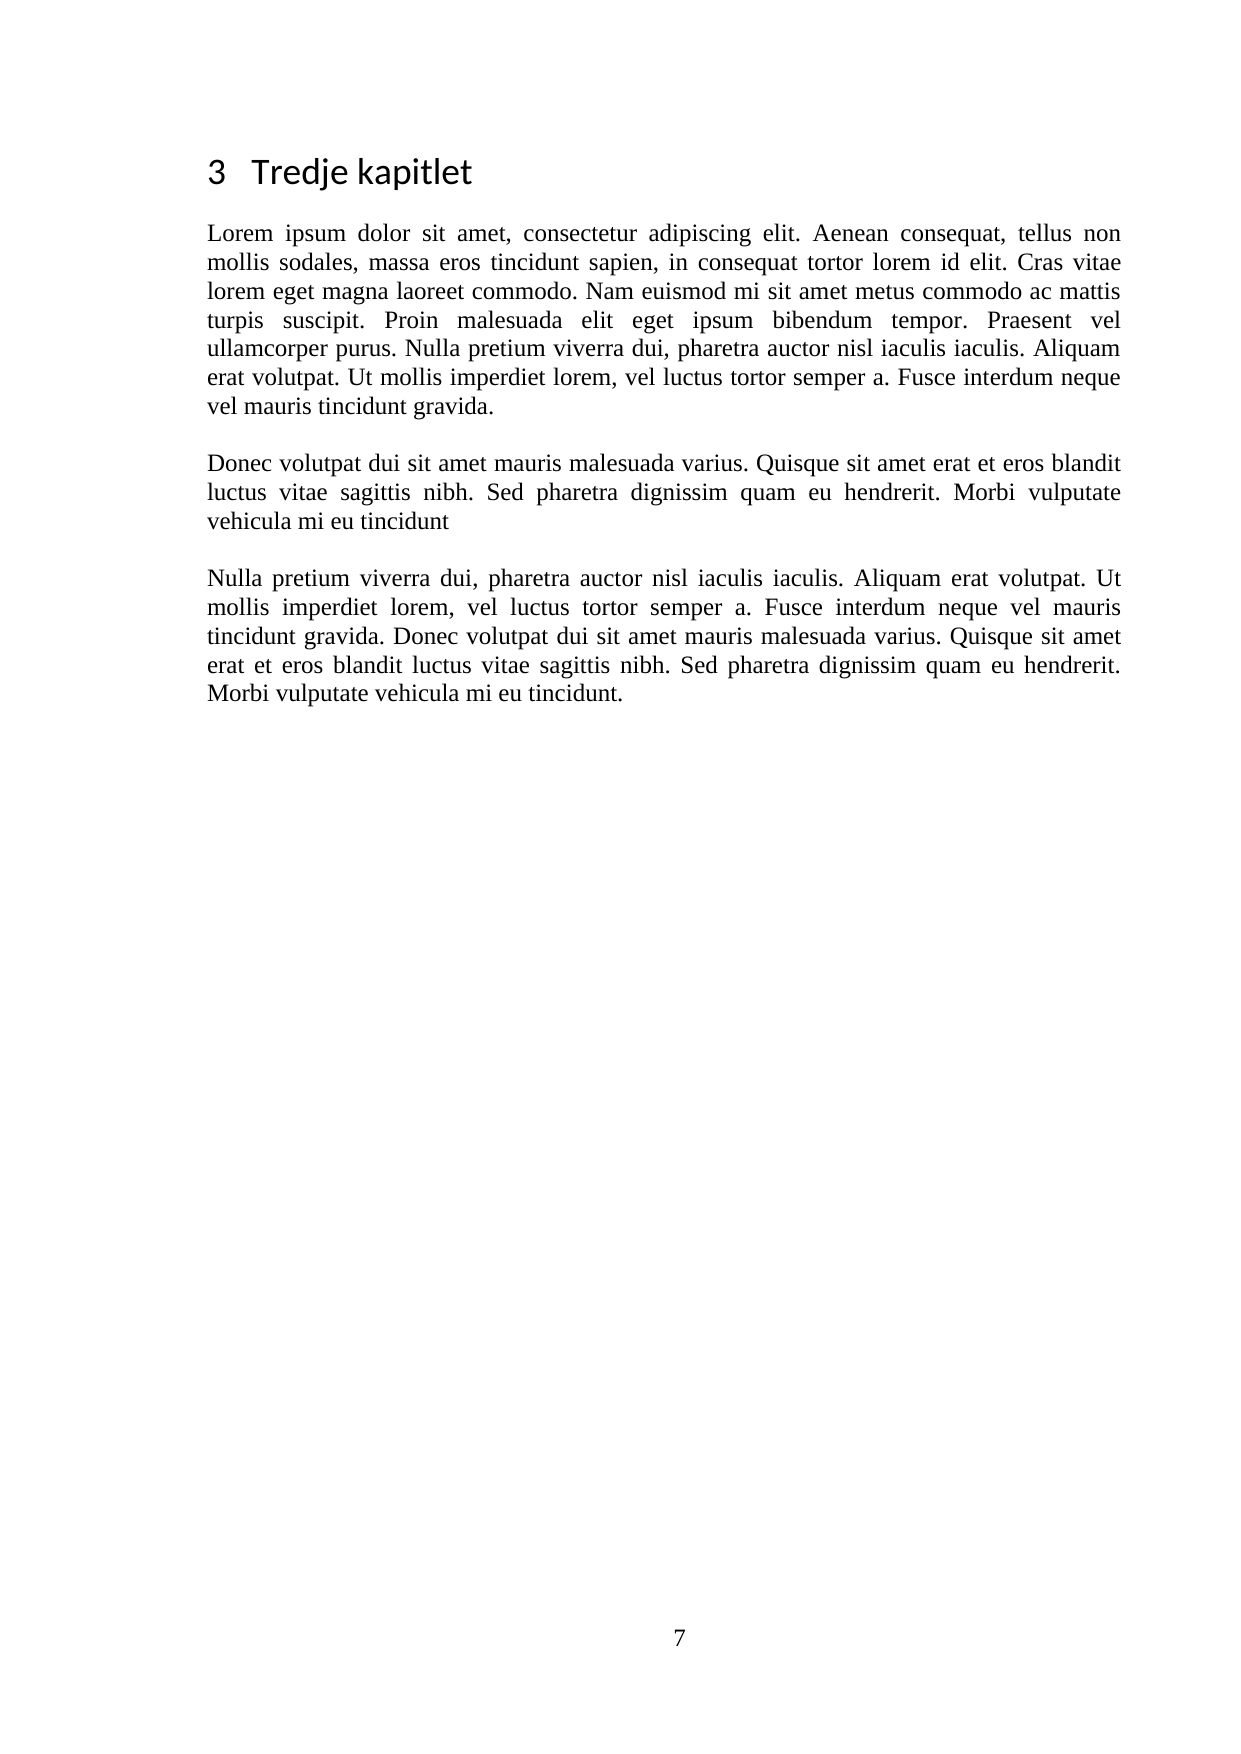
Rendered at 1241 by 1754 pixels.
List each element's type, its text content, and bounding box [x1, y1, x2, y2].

subtitle Tredje kapitlet [207, 148, 1122, 193]
text Nulla pretium viverra dui, pharetra auctor nisl iaculis iaculis. Aliquam erat volutpat. Ut mollis imperdiet lorem, vel luctus tortor semper a. Fusce interdum neque vel mauris tincidunt gravida. Donec volutpat dui sit amet mauris malesuada varius. Quisque sit amet erat et eros blandit luctus vitae sagittis nibh. Sed pharetra dignissim quam eu hendrerit. Morbi vulputate vehicula mi eu tincidunt. [207, 563, 1122, 707]
text Donec volutpat dui sit amet mauris malesuada varius. Quisque sit amet erat et eros blandit luctus vitae sagittis nibh. Sed pharetra dignissim quam eu hendrerit. Morbi vulputate vehicula mi eu tincidunt [207, 448, 1122, 535]
text Lorem ipsum dolor sit amet, consectetur adipiscing elit. Aenean consequat, tellus non mollis sodales, massa eros tincidunt sapien, in consequat tortor lorem id elit. Cras vitae lorem eget magna laoreet commodo. Nam euismod mi sit amet metus commodo ac mattis turpis suscipit. Proin malesuada elit eget ipsum bibendum tempor. Praesent vel ullamcorper purus. Nulla pretium viverra dui, pharetra auctor nisl iaculis iaculis. Aliquam erat volutpat. Ut mollis imperdiet lorem, vel luctus tortor semper a. Fusce interdum neque vel mauris tincidunt gravida. [207, 218, 1122, 420]
